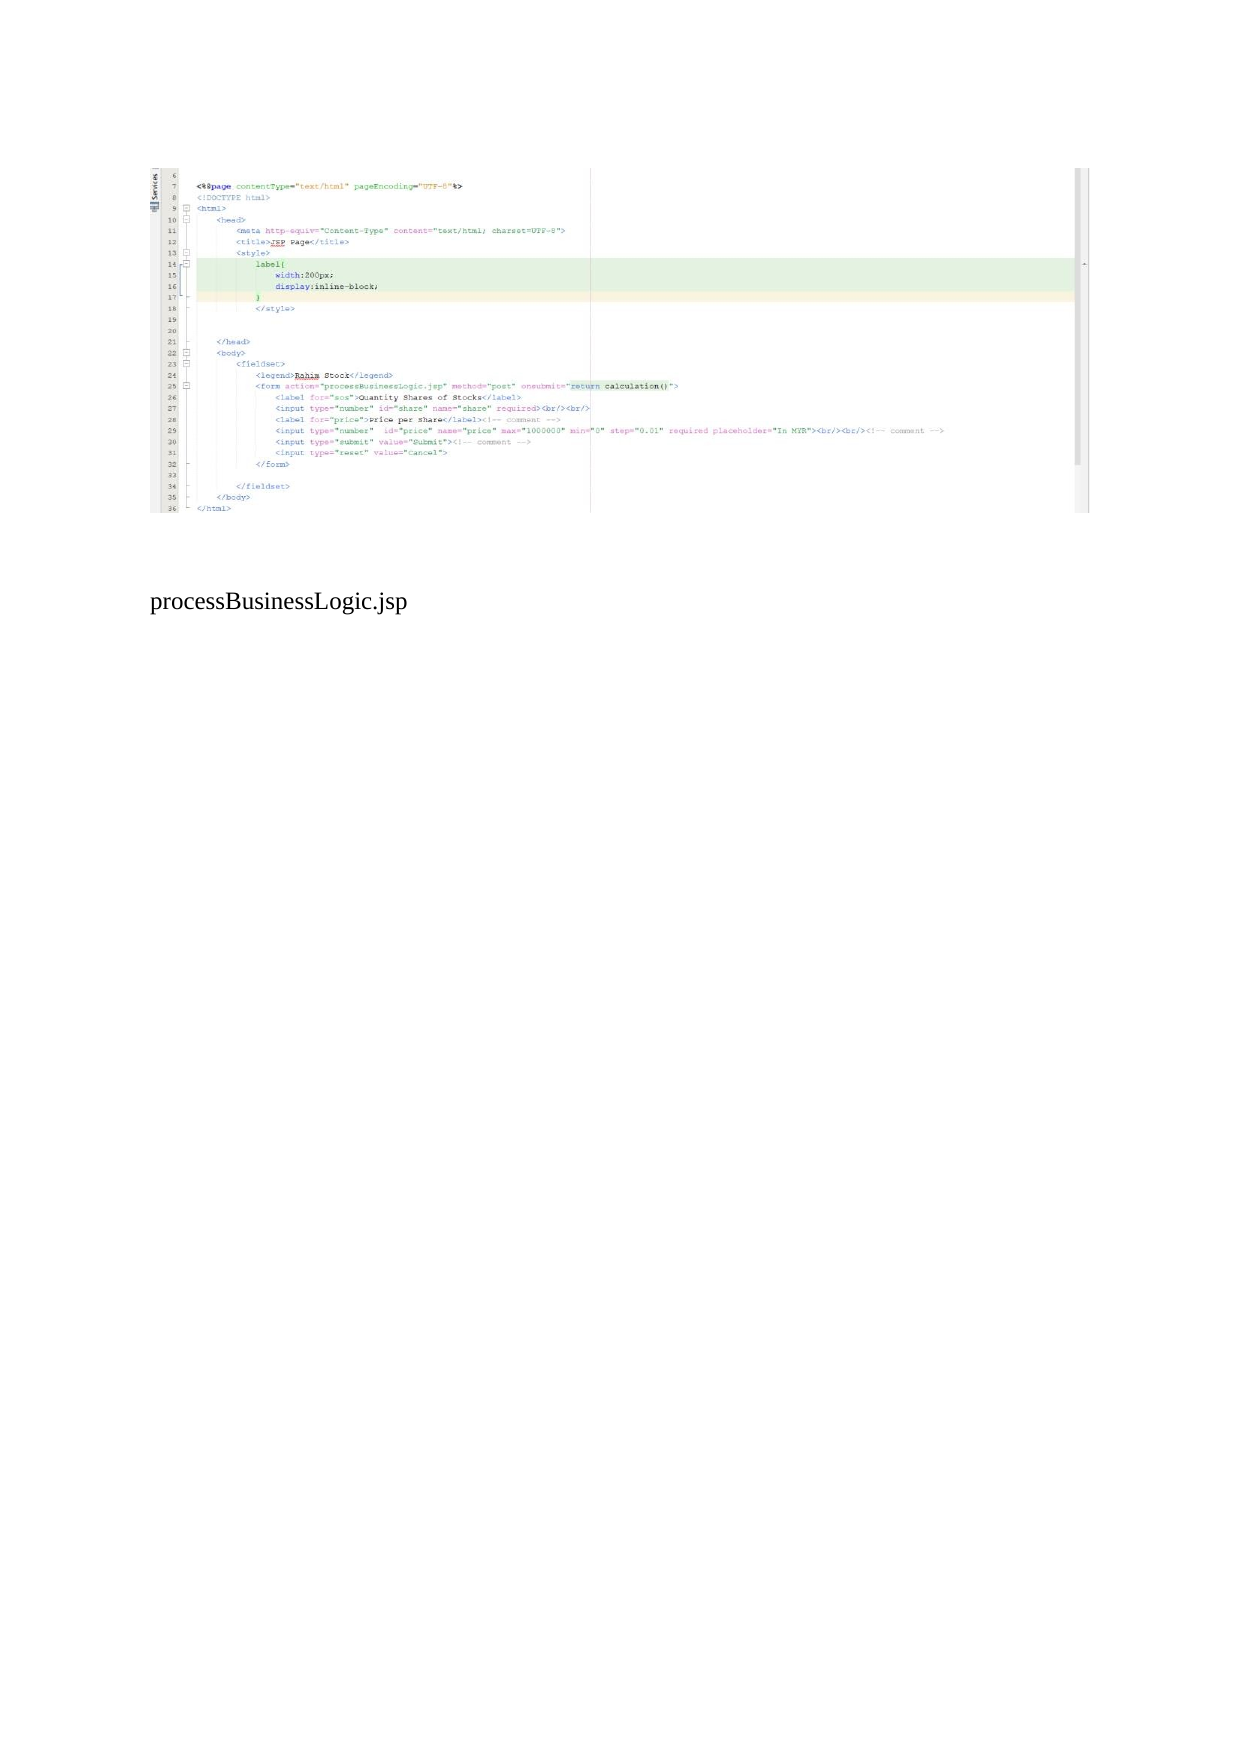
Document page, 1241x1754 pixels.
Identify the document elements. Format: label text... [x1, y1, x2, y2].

text processBusinessLogic.jsp [150, 586, 1103, 615]
picture [150, 168, 1090, 513]
